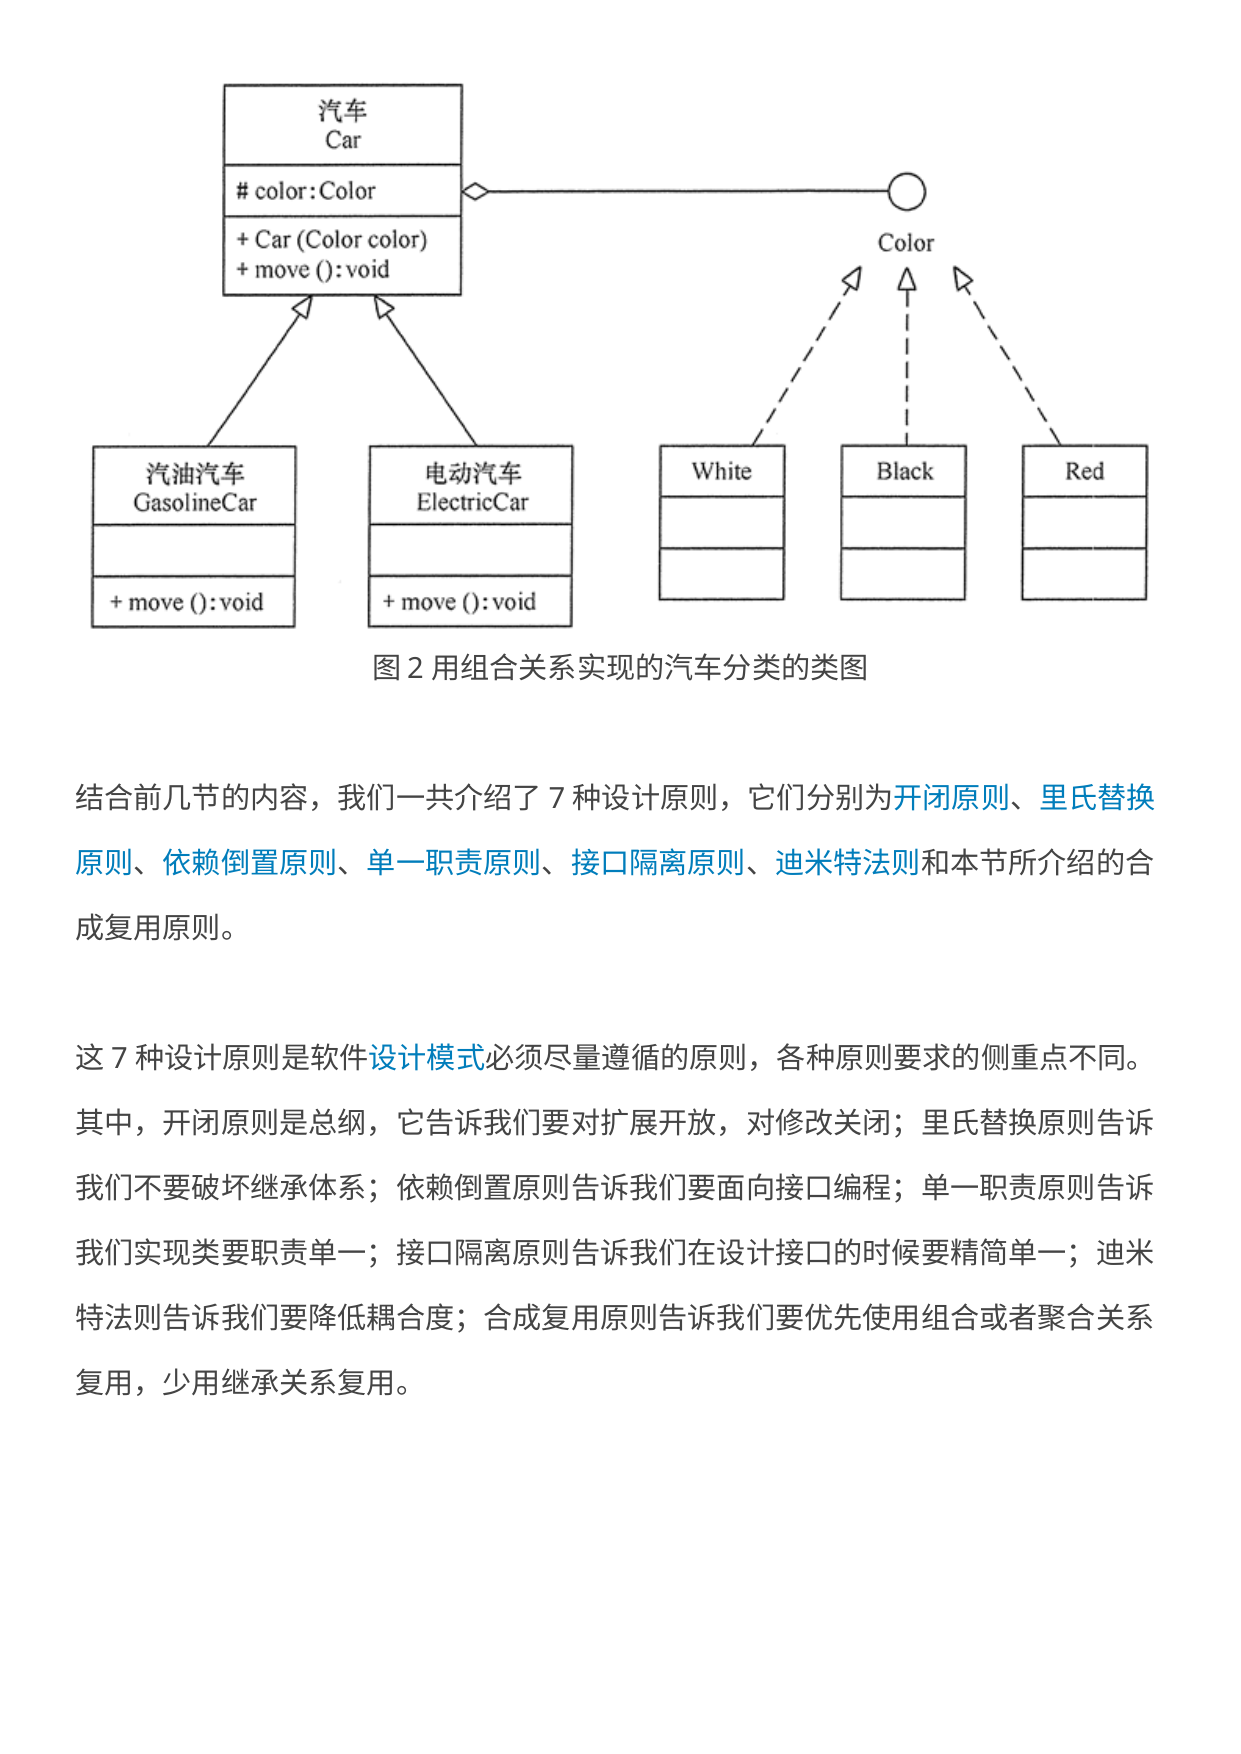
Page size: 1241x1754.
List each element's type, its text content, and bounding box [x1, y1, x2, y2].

text 结合前几节的内容，我们一共介绍了 7 种设计原则，它们分别为开闭原则、里氏替换原则、依赖倒置原则、单一职责原则、接口隔离原则、迪米特法则和本节所介绍的合成复用原则。 这 7 种设计原则是软件设计模式必须尽量遵循的原则，各种原则要求的侧重点不同。其中，开闭原则是总纲，它告诉我们要对扩展开放，对修改关闭；里氏替换原则告诉我们不要破坏继承体系；依赖倒置原则告诉我们要面向接口编程；单一职责原则告诉我们实现类要职责单一；接口隔离原则告诉我们在设计接口的时候要精简单一；迪米特法则告诉我们要降低耦合度；合成复用原则告诉我们要优先使用组合或者聚合关系复用，少用继承关系复用。 [75, 698, 1165, 1413]
picture [88, 82, 1152, 632]
